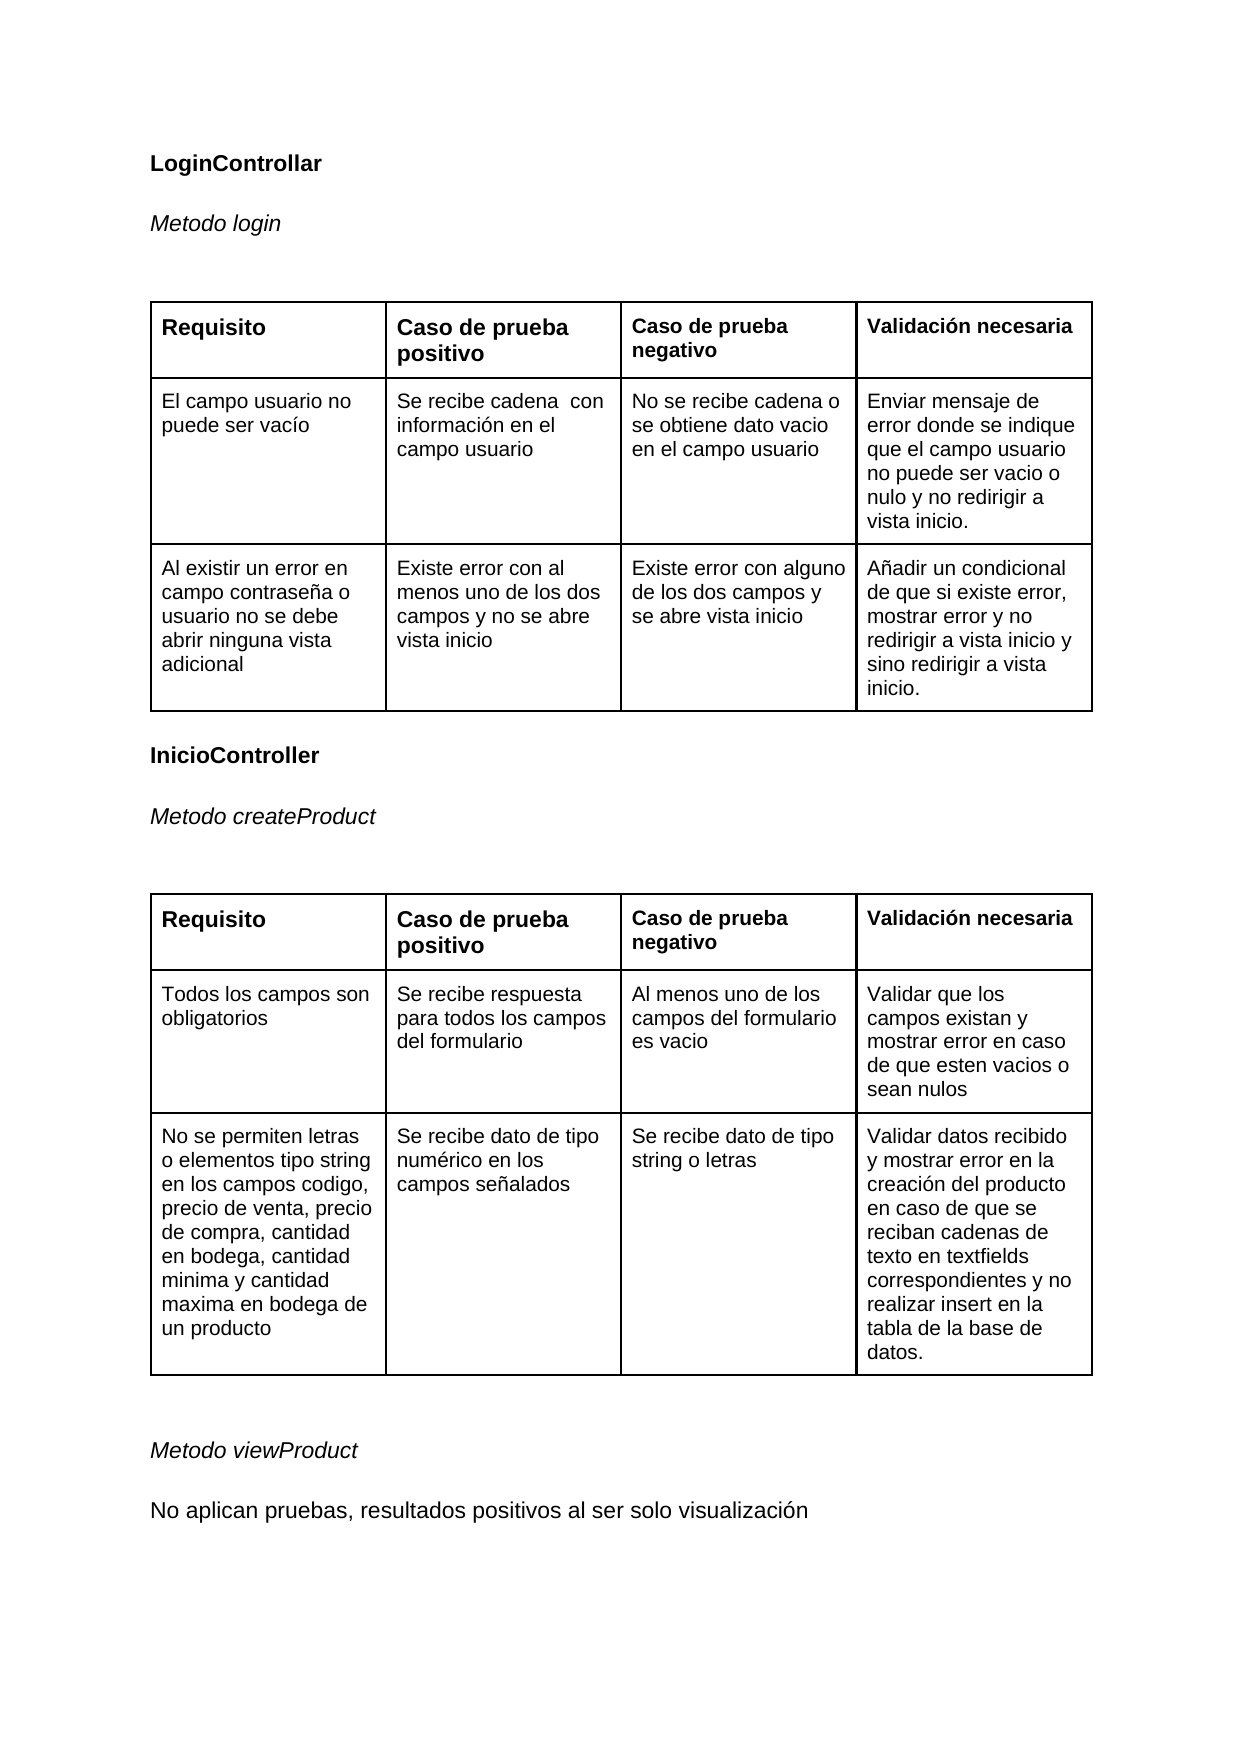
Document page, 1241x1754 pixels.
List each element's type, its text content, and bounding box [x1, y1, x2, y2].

table_header Caso de prueba negativo [622, 303, 855, 377]
text Metodo viewProduct [150, 1437, 1090, 1463]
table_cell Se recibe dato de tipo string o letras [622, 1114, 855, 1374]
table_cell El campo usuario no puede ser vacío [152, 379, 385, 543]
text Metodo createProduct [150, 803, 1090, 829]
table_cell Validar datos recibido y mostrar error en la creación del producto en caso de que se reciban cadenas de texto en textfields correspondientes y no realizar insert en la tabla de la base de datos. [858, 1114, 1091, 1374]
table_header Validación necesaria [858, 895, 1091, 969]
table_cell Enviar mensaje de error donde se indique que el campo usuario no puede ser vacio o nulo y no redirigir a vista inicio. [858, 379, 1091, 543]
table_cell Se recibe cadena con información en el campo usuario [387, 379, 620, 543]
table_cell Existe error con al menos uno de los dos campos y no se abre vista inicio [387, 545, 620, 710]
table_cell No se recibe cadena o se obtiene dato vacio en el campo usuario [622, 379, 855, 543]
text InicioController [150, 742, 1090, 769]
table_cell Al existir un error en campo contraseña o usuario no se debe abrir ninguna vista adicional [152, 545, 385, 710]
text LoginControllar [150, 150, 1090, 176]
table_header Caso de prueba positivo [387, 303, 620, 377]
text Metodo login [150, 210, 1090, 237]
table_header Caso de prueba negativo [622, 895, 855, 969]
table_cell Validar que los campos existan y mostrar error en caso de que esten vacios o sean nulos [858, 971, 1091, 1112]
table_cell Se recibe dato de tipo numérico en los campos señalados [387, 1114, 620, 1374]
table_cell Añadir un condicional de que si existe error, mostrar error y no redirigir a vista inicio y sino redirigir a vista inicio. [858, 545, 1091, 710]
table_header Caso de prueba positivo [387, 895, 620, 969]
text No aplican pruebas, resultados positivos al ser solo visualización [150, 1497, 1090, 1523]
table_header Requisito [152, 895, 385, 969]
table_cell Al menos uno de los campos del formulario es vacio [622, 971, 855, 1112]
table_cell Todos los campos son obligatorios [152, 971, 385, 1112]
table_cell No se permiten letras o elementos tipo string en los campos codigo, precio de venta, precio de compra, cantidad en bodega, cantidad minima y cantidad maxima en bodega de un producto [152, 1114, 385, 1374]
table_cell Existe error con alguno de los dos campos y se abre vista inicio [622, 545, 855, 710]
table_header Requisito [152, 303, 385, 377]
table_cell Se recibe respuesta para todos los campos del formulario [387, 971, 620, 1112]
table_header Validación necesaria [858, 303, 1091, 377]
